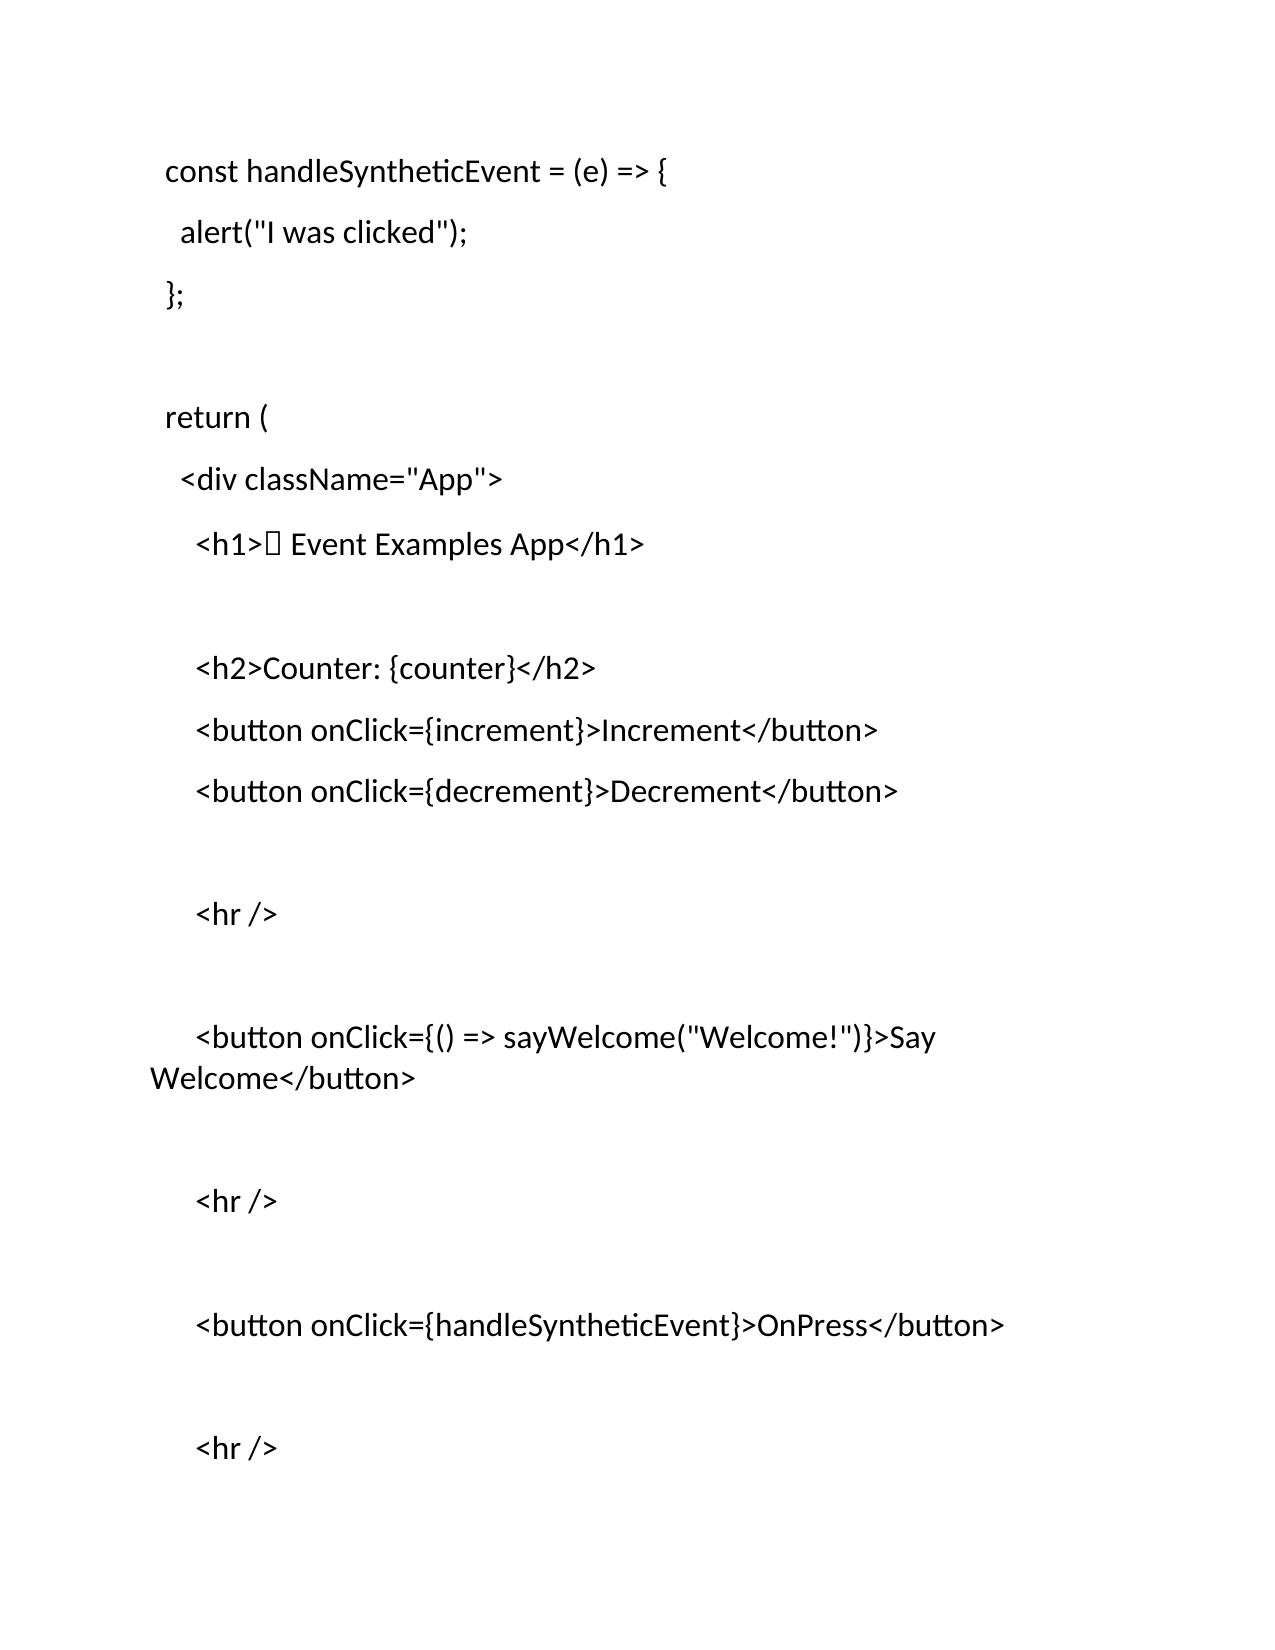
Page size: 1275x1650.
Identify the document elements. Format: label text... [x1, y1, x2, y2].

text <button onClick={decrement}>Decrement</button> [150, 770, 1125, 811]
text <button onClick={handleSyntheticEvent}>OnPress</button> [150, 1303, 1125, 1344]
text <h1>🎯 Event Examples App</h1> [150, 519, 1125, 565]
text <button onClick={() => sayWelcome("Welcome!")}>Say Welcome</button> [150, 1017, 1125, 1098]
text <hr /> [150, 1180, 1125, 1221]
text <hr /> [150, 893, 1125, 934]
text alert("I was clicked"); [150, 212, 1125, 252]
text <div className="App"> [150, 458, 1125, 498]
text <hr /> [150, 1427, 1125, 1467]
text const handleSyntheticEvent = (e) => { [150, 150, 1125, 191]
text <button onClick={increment}>Increment</button> [150, 709, 1125, 749]
text return ( [150, 396, 1125, 437]
text }; [150, 273, 1125, 314]
text <h2>Counter: {counter}</h2> [150, 647, 1125, 688]
